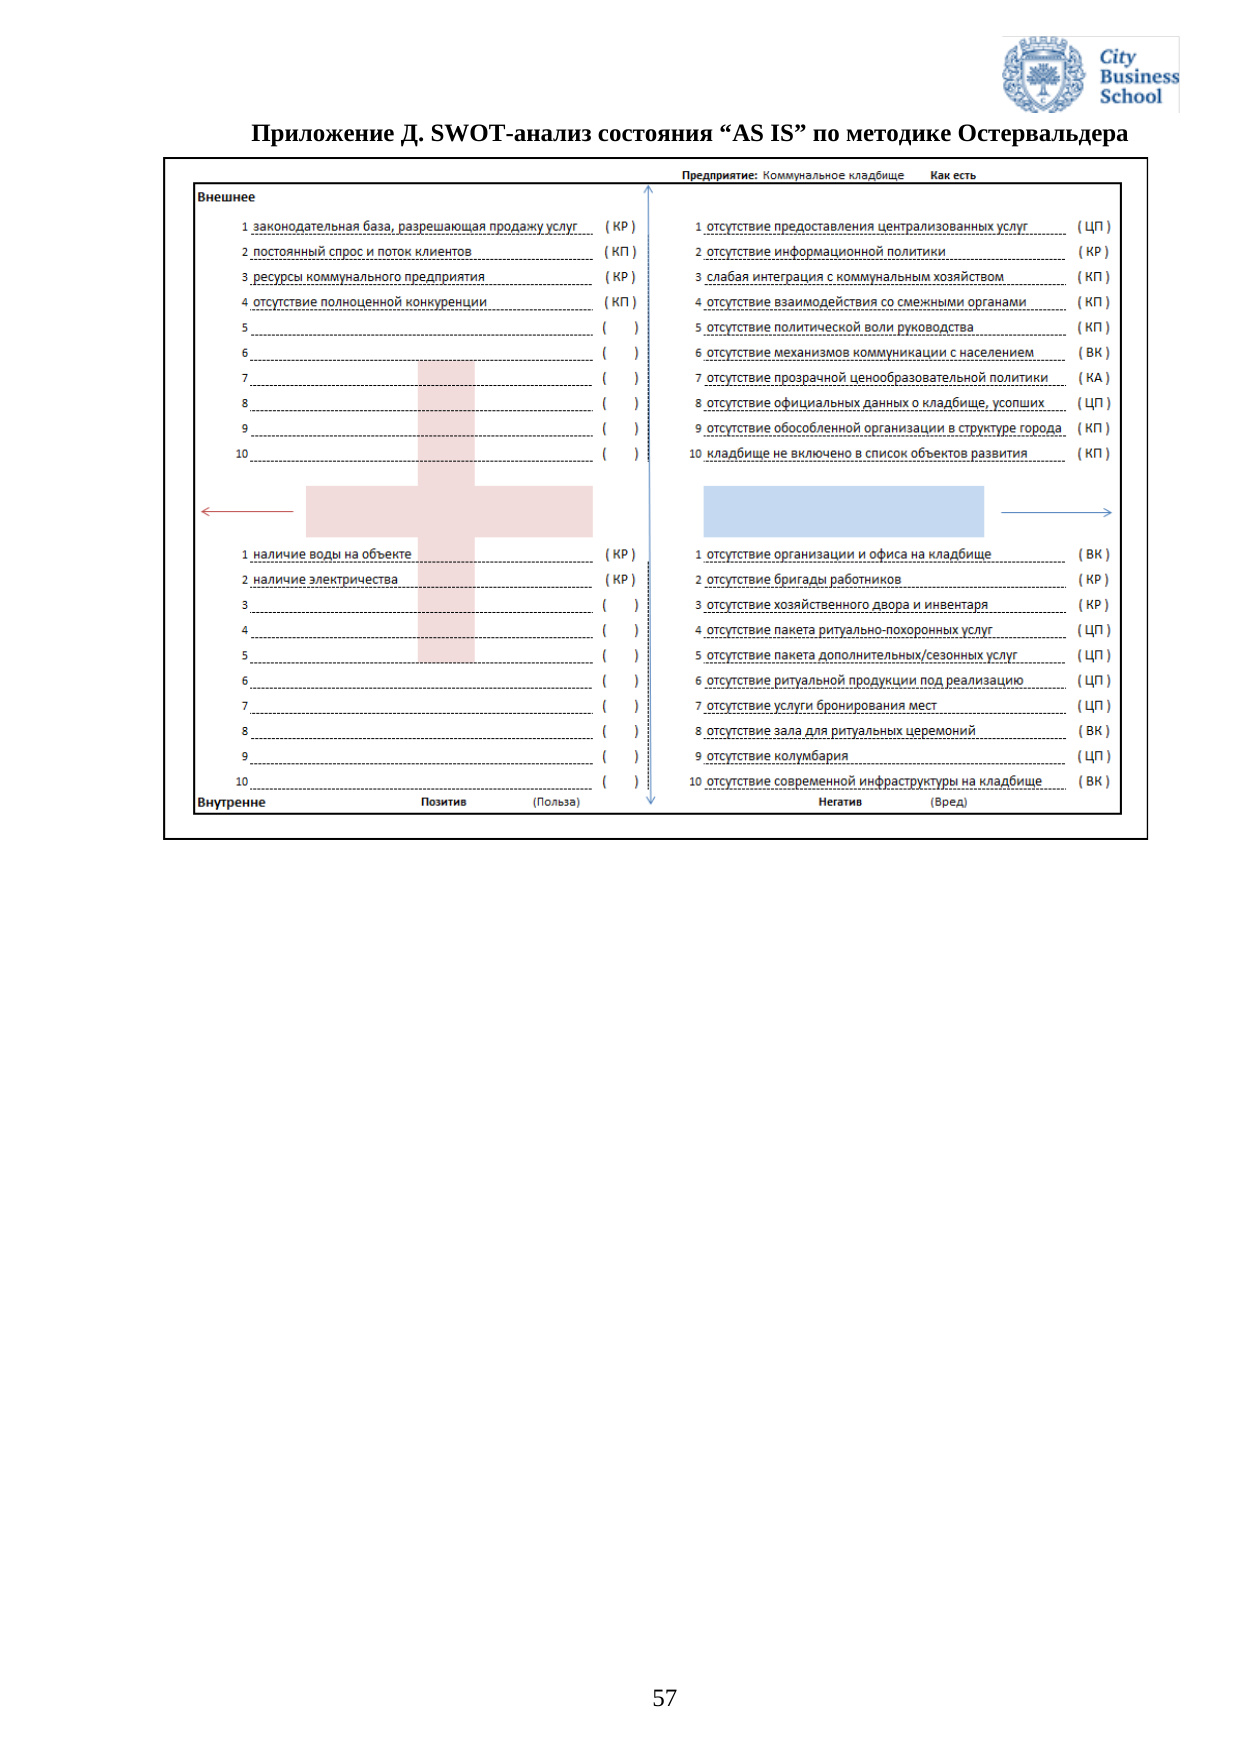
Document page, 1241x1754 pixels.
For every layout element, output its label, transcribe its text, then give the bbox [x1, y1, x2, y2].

list Приложение Д. SWOT-анализ состояния “AS IS” по методике Остервальдера [251, 118, 1152, 147]
picture [1002, 35, 1181, 113]
